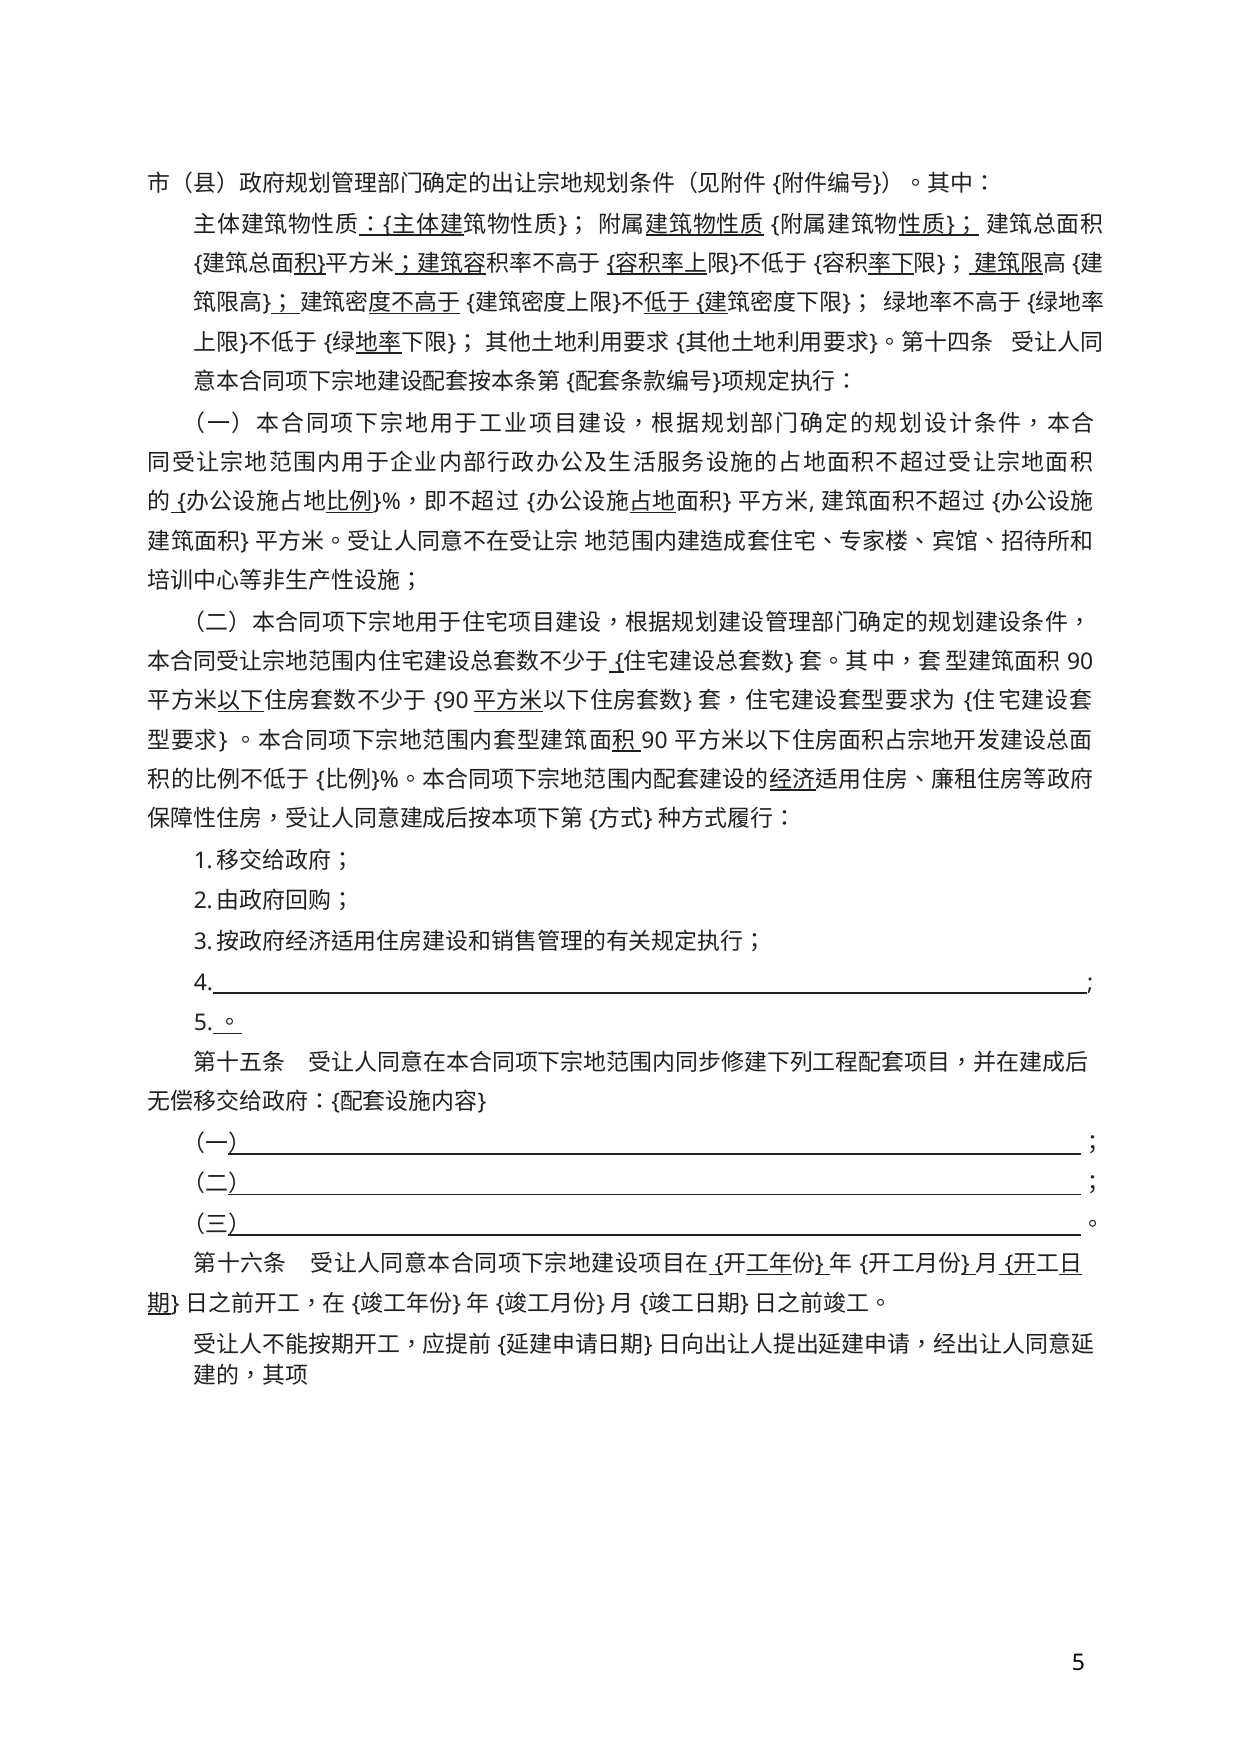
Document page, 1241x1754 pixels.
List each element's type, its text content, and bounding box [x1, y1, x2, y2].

text （三） 。 [182, 1208, 1115, 1239]
text 市（县）政府规划管理部门确定的出让宗地规划条件（见附件 {附件编号}）。其中： [148, 167, 1115, 198]
text （一） ； [182, 1127, 1115, 1158]
text （二） ； [182, 1167, 1115, 1198]
text 受让人不能按期开工，应提前 {延建申请日期} 日向出让人提出延建申请，经出让人同意延建的，其项 [193, 1328, 1115, 1391]
text 主体建筑物性质：{主体建筑物性质}； 附属建筑物性质 {附属建筑物性质}； 建筑总面积 {建筑总面积}平方米；建筑容积率不高于 {容积率上限}不低于 {容积率下限}； 建筑限高 {建筑限高}； 建筑密度不高于 {建筑密度上限}不低于 {建筑密度下限}； 绿地率不高于 {绿地率上限}不低于 {绿地率下限}； 其他土地利用要求 {其他土地利用要求}。第十四条 受让人同意本合同项下宗地建设配套按本条第 {配套条款编号}项规定执行： [193, 208, 1104, 396]
list 移交给政府； [193, 844, 1115, 875]
list 按政府经济适用住房建设和销售管理的有关规定执行； [193, 925, 1115, 956]
text 第十六条 受让人同意本合同项下宗地建设项目在 {开工年份} 年 {开工月份} 月 {开工日期} 日之前开工，在 {竣工年份} 年 {竣工月份} 月 {竣工日期} 日之前竣工。 [148, 1247, 1104, 1318]
text （二）本合同项下宗地用于住宅项目建设，根据规划建设管理部门确定的规划建设条件，本合同受让宗地范围内住宅建设总套数不少于 {住宅建设总套数} 套。其中，套型建筑面积 90 平方米以下住房套数不少于 {90平方米以下住房套数} 套，住宅建设套型要求为 {住宅建设套型要求} 。本合同项下宗地范围内套型建筑面积 90 平方米以下住房面积占宗地开发建设总面积的比例不低于 {比例}%。本合同项下宗地范围内配套建设的经济适用住房、廉租住房等政府保障性住房，受让人同意建成后按本项下第 {方式} 种方式履行： [148, 606, 1093, 834]
text （一）本合同项下宗地用于工业项目建设，根据规划部门确定的规划设计条件，本合同受让宗地范围内用于企业内部行政办公及生活服务设施的占地面积不超过受让宗地面积的 {办公设施占地比例}%，即不超过 {办公设施占地面积} 平方米, 建筑面积不超过 {办公设施建筑面积} 平方米。受让人同意不在受让宗 地范围内建造成套住宅、专家楼、宾馆、招待所和培训中心等非生产性设施； [148, 406, 1094, 595]
text 第十五条 受让人同意在本合同项下宗地范围内同步修建下列工程配套项目，并在建成后 无偿移交给政府：{配套设施内容} [148, 1046, 1093, 1117]
list 由政府回购； [193, 884, 1115, 916]
text 5. 。 [193, 1006, 1115, 1037]
text 4. ; [193, 966, 1115, 997]
